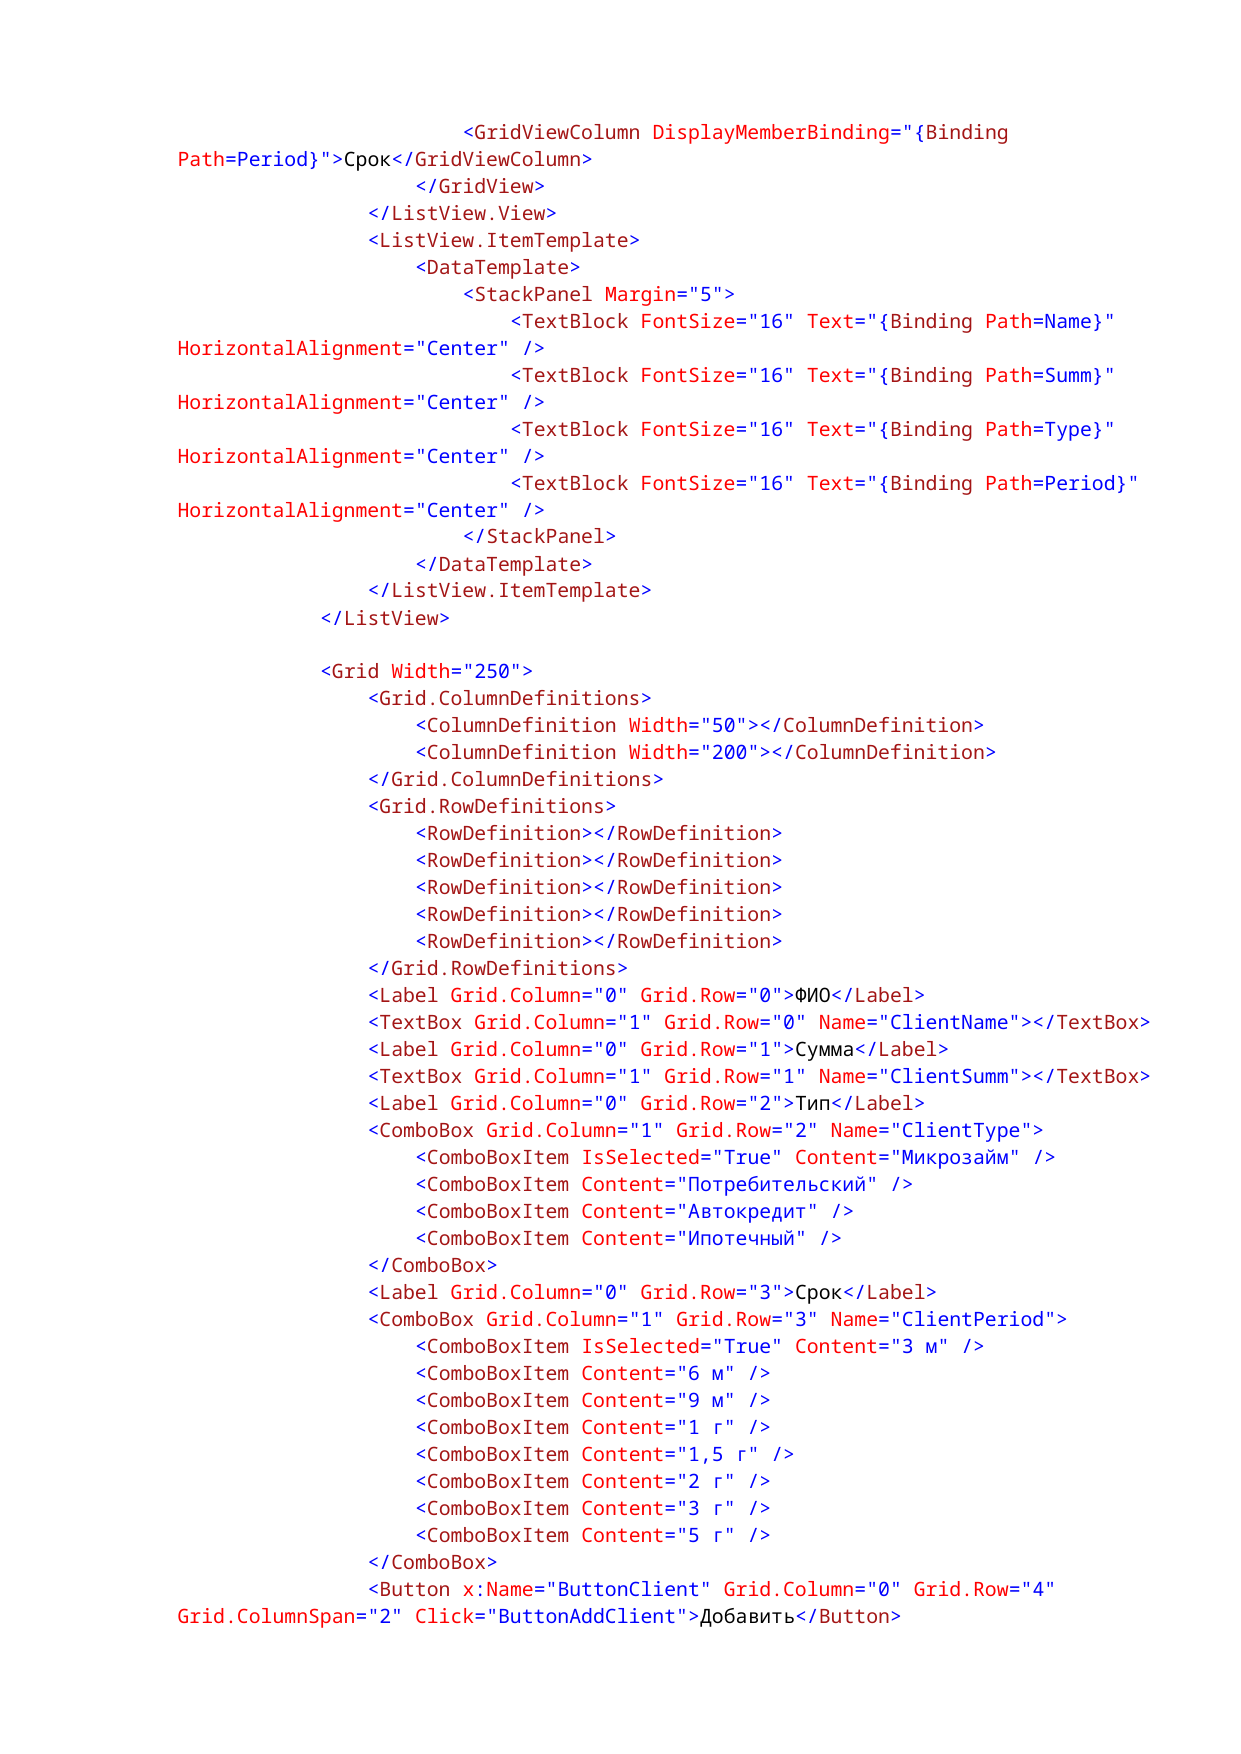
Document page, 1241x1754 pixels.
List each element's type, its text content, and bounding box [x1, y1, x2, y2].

text <ComboBoxItem Content="9 м" /> [177, 1386, 1152, 1413]
text <TextBlock FontSize="16" Text="{Binding Path=Summ}" HorizontalAlignment="Center" /> [177, 361, 1152, 415]
text </StackPanel> [177, 523, 1152, 550]
text </ListView> [177, 604, 1152, 631]
text <ListView.ItemTemplate> [177, 226, 1152, 253]
text <Label Grid.Column="0" Grid.Row="0">ФИО</Label> [177, 981, 1152, 1008]
text <ComboBoxItem Content="1,5 г" /> [177, 1440, 1152, 1467]
text <GridViewColumn DisplayMemberBinding="{Binding Path=Period}">Срок</GridViewColumn> [177, 118, 1152, 172]
text </Grid.RowDefinitions> [177, 954, 1152, 981]
text <ColumnDefinition Width="200"></ColumnDefinition> [177, 739, 1152, 766]
text <ComboBox Grid.Column="1" Grid.Row="3" Name="ClientPeriod"> [177, 1305, 1152, 1332]
text <ColumnDefinition Width="50"></ColumnDefinition> [177, 712, 1152, 739]
text <ComboBoxItem Content="Автокредит" /> [177, 1197, 1152, 1224]
text <Grid.RowDefinitions> [177, 793, 1152, 819]
text <TextBox Grid.Column="1" Grid.Row="0" Name="ClientName"></TextBox> [177, 1008, 1152, 1035]
text </ComboBox> [177, 1548, 1152, 1575]
text <ComboBoxItem Content="5 г" /> [177, 1521, 1152, 1548]
text <DataTemplate> [177, 253, 1152, 280]
text </ComboBox> [177, 1251, 1152, 1278]
text <ComboBoxItem Content="Ипотечный" /> [177, 1224, 1152, 1251]
text <Grid Width="250"> [177, 658, 1152, 685]
text <TextBox Grid.Column="1" Grid.Row="1" Name="ClientSumm"></TextBox> [177, 1062, 1152, 1089]
text <Grid.ColumnDefinitions> [177, 685, 1152, 712]
text <ComboBoxItem IsSelected="True" Content="3 м" /> [177, 1332, 1152, 1359]
text <RowDefinition></RowDefinition> [177, 847, 1152, 873]
text <ComboBox Grid.Column="1" Grid.Row="2" Name="ClientType"> [177, 1116, 1152, 1143]
text </GridView> [177, 172, 1152, 199]
text <ComboBoxItem Content="1 г" /> [177, 1413, 1152, 1440]
text <ComboBoxItem IsSelected="True" Content="Микрозайм" /> [177, 1143, 1152, 1170]
text </ListView.ItemTemplate> [177, 577, 1152, 604]
text <ComboBoxItem Content="3 г" /> [177, 1494, 1152, 1521]
text <RowDefinition></RowDefinition> [177, 819, 1152, 847]
text <ComboBoxItem Content="Потребительский" /> [177, 1170, 1152, 1197]
text <Button x:Name="ButtonClient" Grid.Column="0" Grid.Row="4" Grid.ColumnSpan="2" Click="ButtonAddClient">Добавить</Button> [177, 1575, 1152, 1629]
text <TextBlock FontSize="16" Text="{Binding Path=Type}" HorizontalAlignment="Center" /> [177, 415, 1152, 469]
text <ComboBoxItem Content="6 м" /> [177, 1359, 1152, 1386]
text <Label Grid.Column="0" Grid.Row="2">Тип</Label> [177, 1089, 1152, 1116]
text <RowDefinition></RowDefinition> [177, 901, 1152, 927]
text <TextBlock FontSize="16" Text="{Binding Path=Name}" HorizontalAlignment="Center" /> [177, 307, 1152, 361]
text <Label Grid.Column="0" Grid.Row="3">Срок</Label> [177, 1278, 1152, 1305]
text <StackPanel Margin="5"> [177, 280, 1152, 307]
text <Label Grid.Column="0" Grid.Row="1">Сумма</Label> [177, 1035, 1152, 1062]
text <ComboBoxItem Content="2 г" /> [177, 1467, 1152, 1494]
text </Grid.ColumnDefinitions> [177, 766, 1152, 793]
text <RowDefinition></RowDefinition> [177, 873, 1152, 901]
text <TextBlock FontSize="16" Text="{Binding Path=Period}" HorizontalAlignment="Center" /> [177, 469, 1152, 523]
text <RowDefinition></RowDefinition> [177, 927, 1152, 954]
text </DataTemplate> [177, 550, 1152, 577]
text </ListView.View> [177, 199, 1152, 226]
